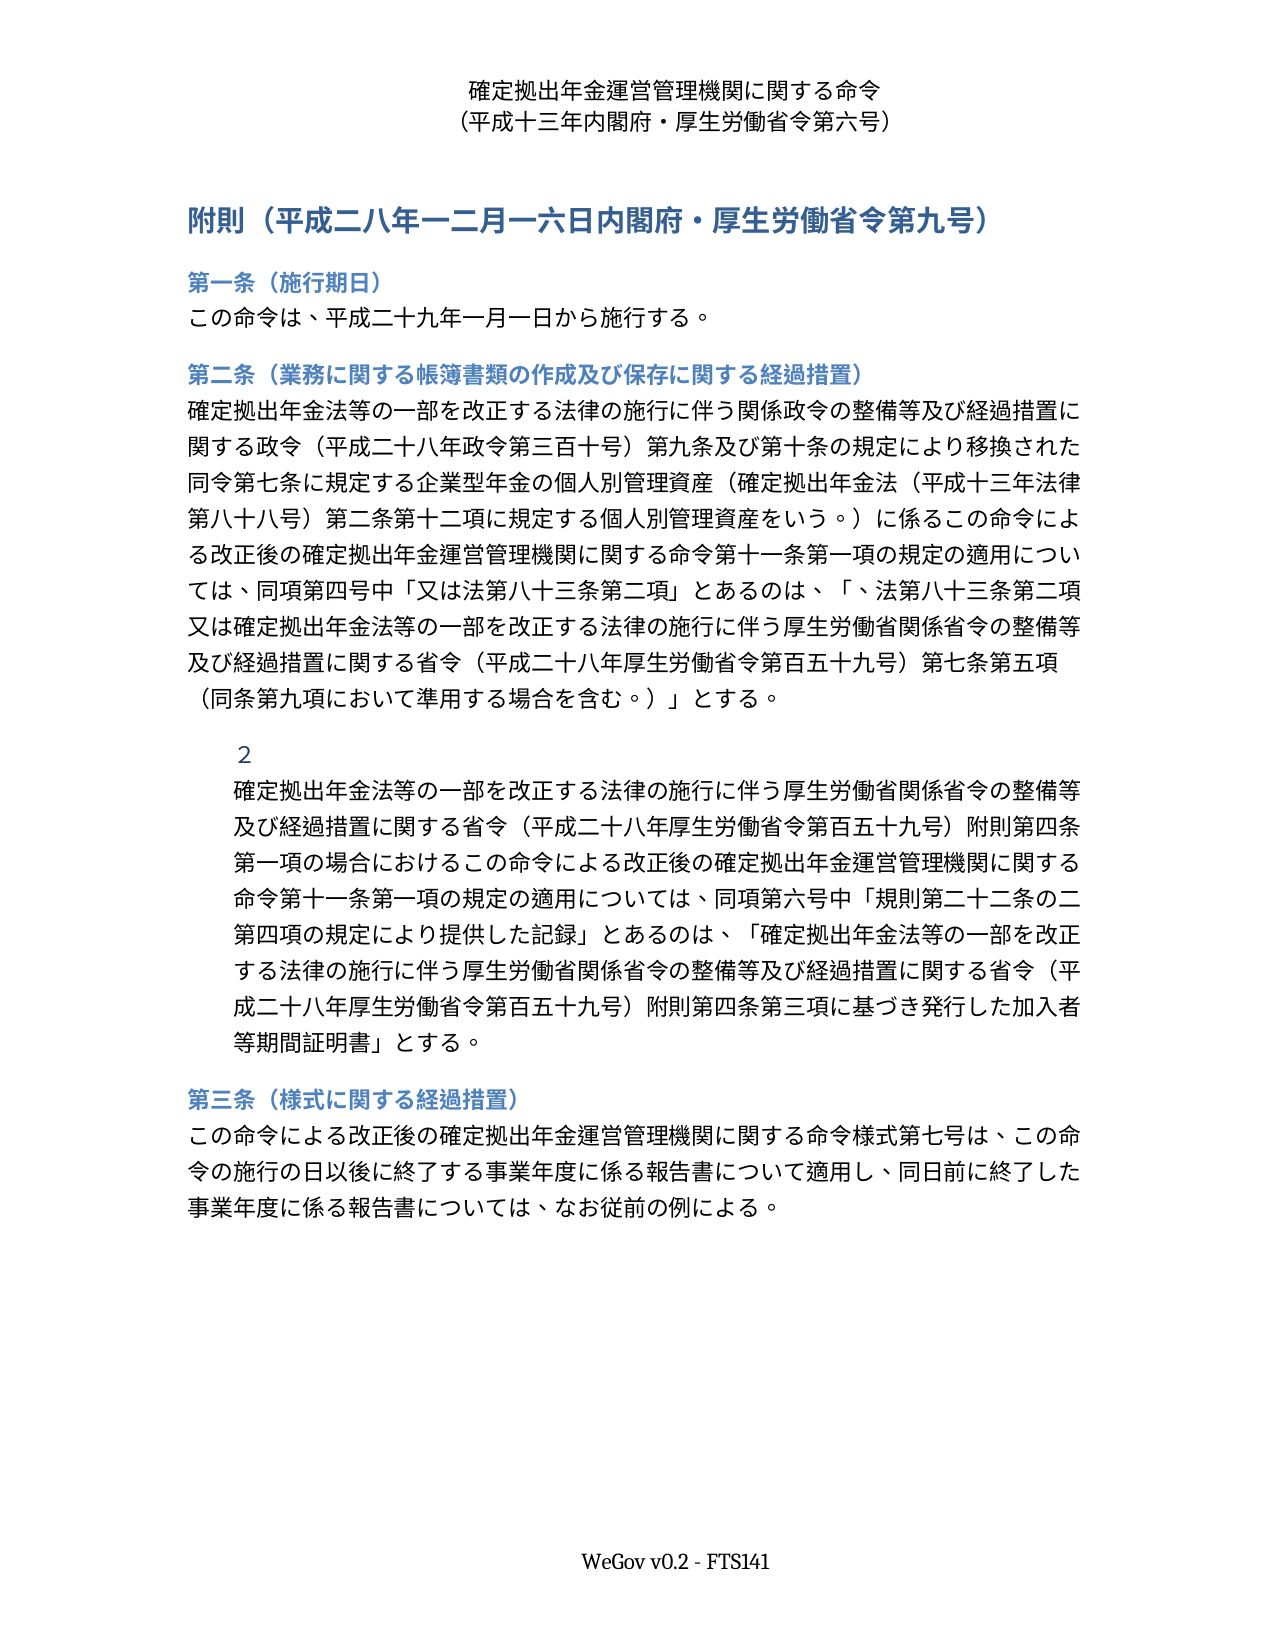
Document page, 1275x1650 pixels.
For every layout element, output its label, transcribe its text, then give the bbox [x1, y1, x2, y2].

text 確定拠出年金法等の一部を改正する法律の施行に伴う関係政令の整備等及び経過措置に関する政令（平成二十八年政令第三百十号）第九条及び第十条の規定により移換された同令第七条に規定する企業型年金の個人別管理資産（確定拠出年金法（平成十三年法律第八十八号）第二条第十二項に規定する個人別管理資産をいう。）に係るこの命令による改正後の確定拠出年金運営管理機関に関する命令第十一条第一項の規定の適用については、同項第四号中「又は法第八十三条第二項」とあるのは、「、法第八十三条第二項又は確定拠出年金法等の一部を改正する法律の施行に伴う厚生労働省関係省令の整備等及び経過措置に関する省令（平成二十八年厚生労働省令第百五十九号）第七条第五項（同条第九項において準用する場合を含む。）」とする。 [187, 395, 1087, 714]
subtitle 附則（平成二八年一二月一六日内閣府・厚生労働省令第九号） [187, 200, 1087, 240]
text この命令は、平成二十九年一月一日から施行する。 [187, 302, 1087, 334]
subtitle 第一条（施行期日） [187, 266, 1087, 298]
subtitle 第三条（様式に関する経過措置） [187, 1084, 1087, 1115]
subtitle 第二条（業務に関する帳簿書類の作成及び保存に関する経過措置） [187, 359, 1087, 390]
subtitle ２ [233, 739, 1087, 771]
text 確定拠出年金法等の一部を改正する法律の施行に伴う厚生労働省関係省令の整備等及び経過措置に関する省令（平成二十八年厚生労働省令第百五十九号）附則第四条第一項の場合におけるこの命令による改正後の確定拠出年金運営管理機関に関する命令第十一条第一項の規定の適用については、同項第六号中「規則第二十二条の二第四項の規定により提供した記録」とあるのは、「確定拠出年金法等の一部を改正する法律の施行に伴う厚生労働省関係省令の整備等及び経過措置に関する省令（平成二十八年厚生労働省令第百五十九号）附則第四条第三項に基づき発行した加入者等期間証明書」とする。 [233, 775, 1087, 1058]
text この命令による改正後の確定拠出年金運営管理機関に関する命令様式第七号は、この命令の施行の日以後に終了する事業年度に係る報告書について適用し、同日前に終了した事業年度に係る報告書については、なお従前の例による。 [187, 1119, 1087, 1223]
